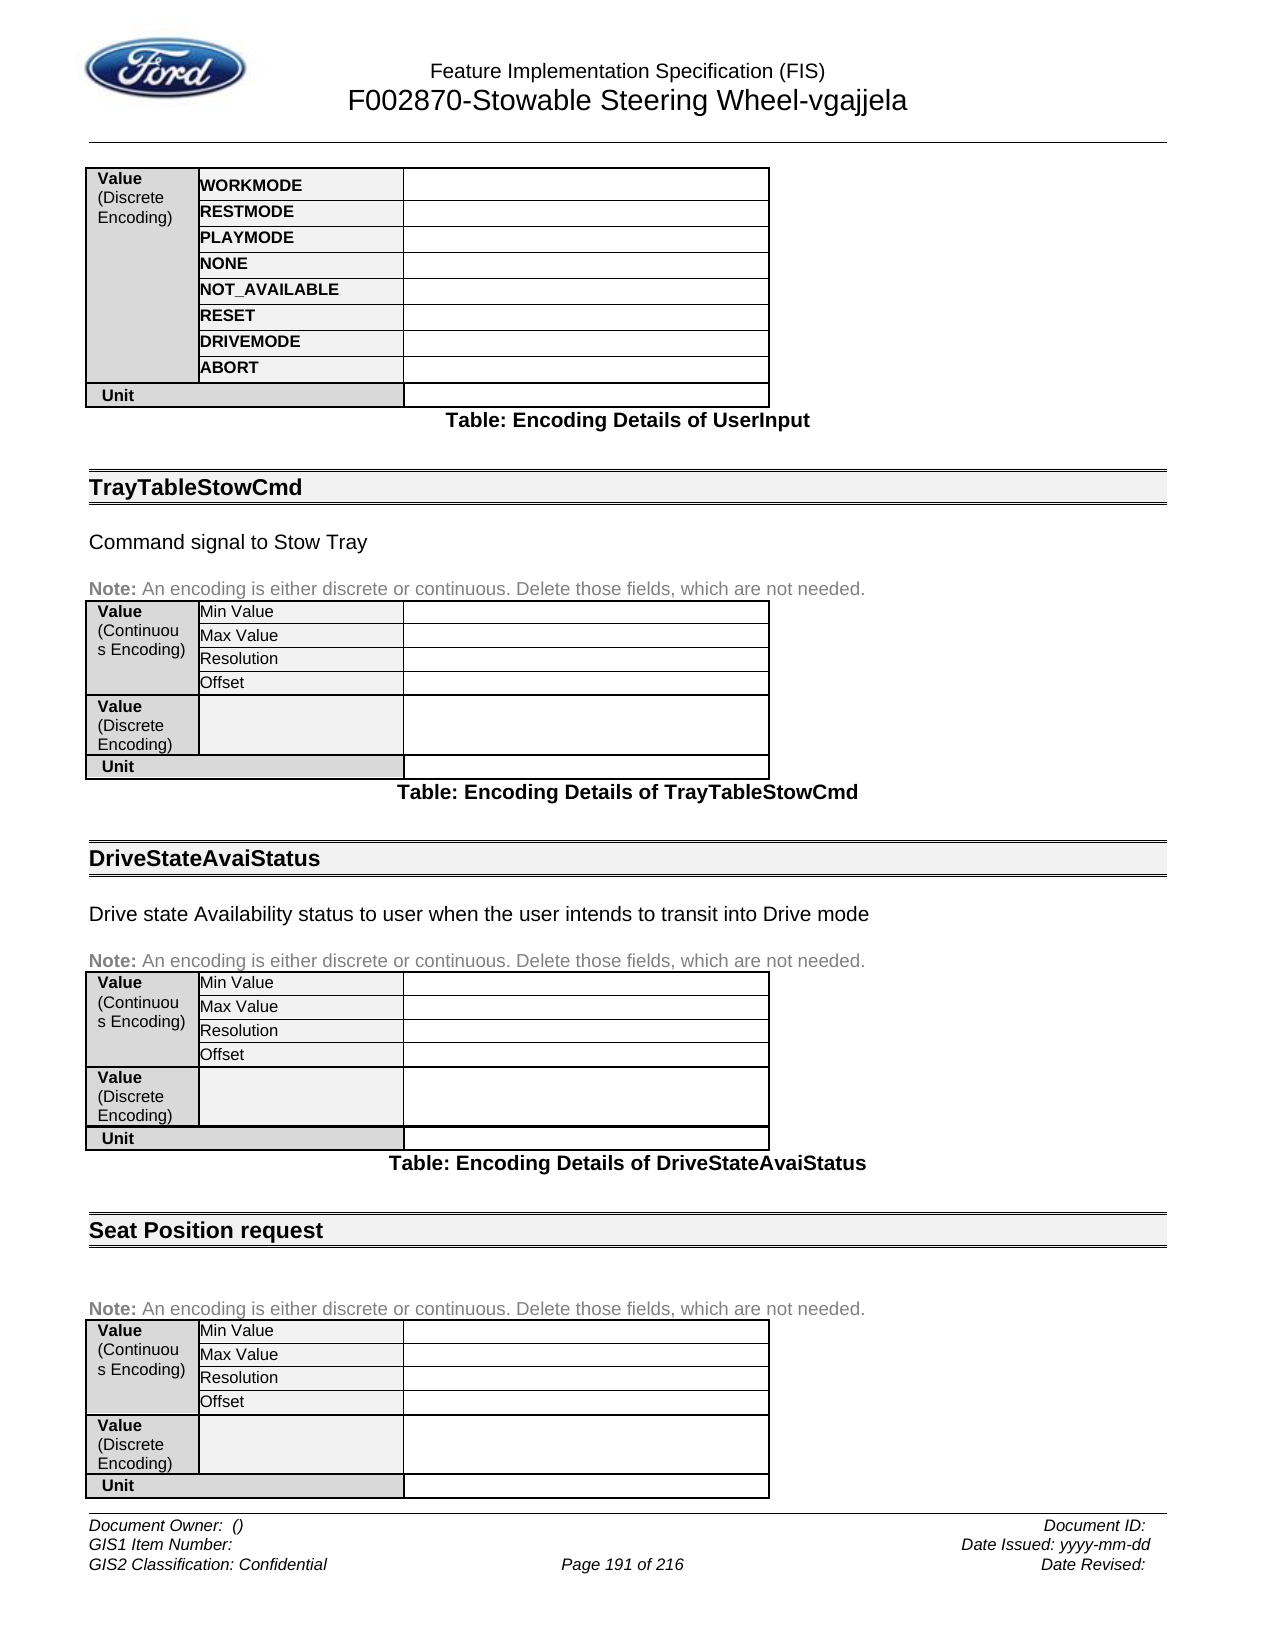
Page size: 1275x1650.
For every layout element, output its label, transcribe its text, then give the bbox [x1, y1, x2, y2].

text Table: Encoding Details of UserInput [89, 408, 1167, 432]
text Table: Encoding Details of TrayTableStowCmd [89, 779, 1167, 803]
text Seat Position request [89, 1215, 1167, 1245]
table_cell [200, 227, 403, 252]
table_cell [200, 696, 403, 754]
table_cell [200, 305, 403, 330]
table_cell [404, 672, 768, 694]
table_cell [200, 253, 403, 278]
text Note: An encoding is either discrete or continuous. Delete those fields, which are not needed. [89, 950, 1167, 971]
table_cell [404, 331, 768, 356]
text Command signal to Stow Tray [89, 530, 1167, 554]
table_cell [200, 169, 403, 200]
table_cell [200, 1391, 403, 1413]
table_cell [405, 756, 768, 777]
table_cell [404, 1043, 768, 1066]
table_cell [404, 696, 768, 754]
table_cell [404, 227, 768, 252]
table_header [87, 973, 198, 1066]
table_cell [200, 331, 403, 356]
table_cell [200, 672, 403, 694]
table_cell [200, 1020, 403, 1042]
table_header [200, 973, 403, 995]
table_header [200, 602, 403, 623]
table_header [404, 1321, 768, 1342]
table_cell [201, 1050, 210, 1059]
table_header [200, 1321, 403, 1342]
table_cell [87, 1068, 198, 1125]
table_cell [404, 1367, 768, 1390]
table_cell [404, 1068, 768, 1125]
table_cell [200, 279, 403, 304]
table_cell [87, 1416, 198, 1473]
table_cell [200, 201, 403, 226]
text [89, 1297, 1167, 1319]
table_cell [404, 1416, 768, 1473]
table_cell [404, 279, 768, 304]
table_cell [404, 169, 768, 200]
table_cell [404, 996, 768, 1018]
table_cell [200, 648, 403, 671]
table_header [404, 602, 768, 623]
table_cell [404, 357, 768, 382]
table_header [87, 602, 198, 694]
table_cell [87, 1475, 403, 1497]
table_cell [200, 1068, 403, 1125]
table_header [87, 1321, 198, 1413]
text Drive state Availability status to user when the user intends to transit into Drive mode [89, 902, 1167, 926]
text Note: An encoding is either discrete or continuous. Delete those fields, which are not needed. [89, 578, 1167, 600]
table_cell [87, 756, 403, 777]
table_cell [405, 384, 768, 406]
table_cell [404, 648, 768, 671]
text DriveStateAvaiStatus [89, 843, 1167, 874]
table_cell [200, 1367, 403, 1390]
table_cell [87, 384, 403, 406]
picture [65, 18, 266, 119]
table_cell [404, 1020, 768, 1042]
text TrayTableStowCmd [89, 472, 1167, 502]
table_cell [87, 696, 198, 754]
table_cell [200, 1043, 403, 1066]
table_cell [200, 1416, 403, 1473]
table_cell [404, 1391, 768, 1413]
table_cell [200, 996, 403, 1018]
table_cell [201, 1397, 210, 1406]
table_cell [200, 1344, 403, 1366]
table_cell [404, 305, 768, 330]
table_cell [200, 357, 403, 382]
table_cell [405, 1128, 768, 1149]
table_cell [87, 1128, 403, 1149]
text Table: Encoding Details of DriveStateAvaiStatus [89, 1151, 1167, 1175]
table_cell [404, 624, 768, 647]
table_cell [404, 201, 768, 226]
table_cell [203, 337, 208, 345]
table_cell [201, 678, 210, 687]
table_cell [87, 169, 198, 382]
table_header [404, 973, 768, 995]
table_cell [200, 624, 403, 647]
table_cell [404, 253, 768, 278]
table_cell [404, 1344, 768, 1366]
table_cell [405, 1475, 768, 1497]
